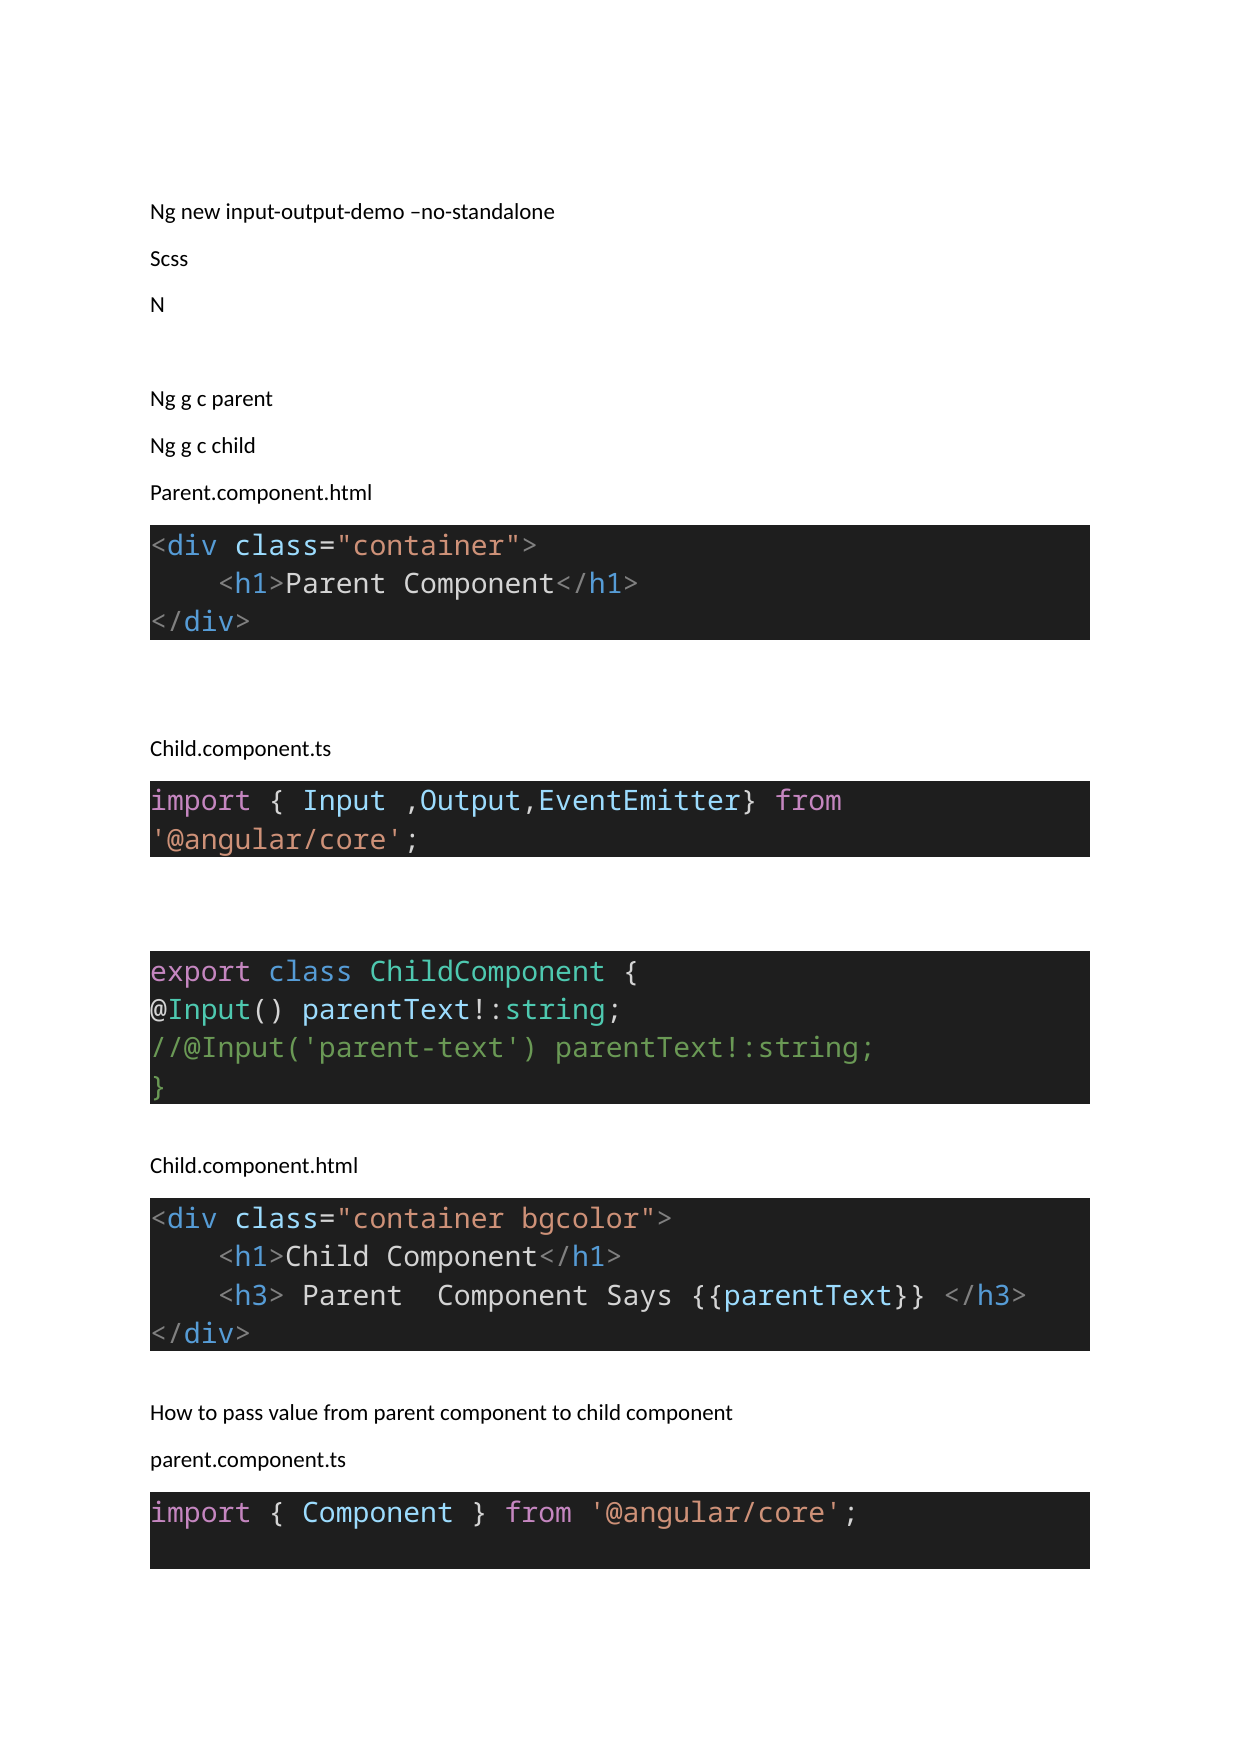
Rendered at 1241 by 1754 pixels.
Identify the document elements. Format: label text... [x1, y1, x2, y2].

text Ng new input-output-demo –no-standalone [150, 197, 1090, 225]
text import { Input ,Output,EventEmitter} from '@angular/core'; [150, 781, 1090, 857]
text //@Input('parent-text') parentText!:string; [150, 1028, 1090, 1066]
text Ng g c parent [150, 384, 1090, 412]
text Parent.component.html [150, 478, 1090, 506]
text <div class="container"> [150, 525, 1090, 563]
text @Input() parentText!:string; [150, 989, 1090, 1028]
text } [150, 1066, 1090, 1104]
text <div class="container bgcolor"> [150, 1198, 1090, 1236]
text <h1>Parent Component</h1> [150, 563, 1090, 602]
text export class ChildComponent { [150, 951, 1090, 989]
text parent.component.ts [150, 1445, 1090, 1473]
text </div> [150, 1313, 1090, 1351]
text Child.component.html [150, 1151, 1090, 1179]
text Child.component.ts [150, 734, 1090, 762]
text Ng g c child [150, 431, 1090, 459]
text N [150, 291, 1090, 319]
text How to pass value from parent component to child component [150, 1398, 1090, 1426]
text </div> [150, 602, 1090, 640]
text Scss [150, 244, 1090, 272]
text import { Component } from '@angular/core'; [150, 1492, 1090, 1530]
text <h3> Parent Component Says {{parentText}} </h3> [150, 1275, 1090, 1313]
text <h1>Child Component</h1> [150, 1236, 1090, 1275]
